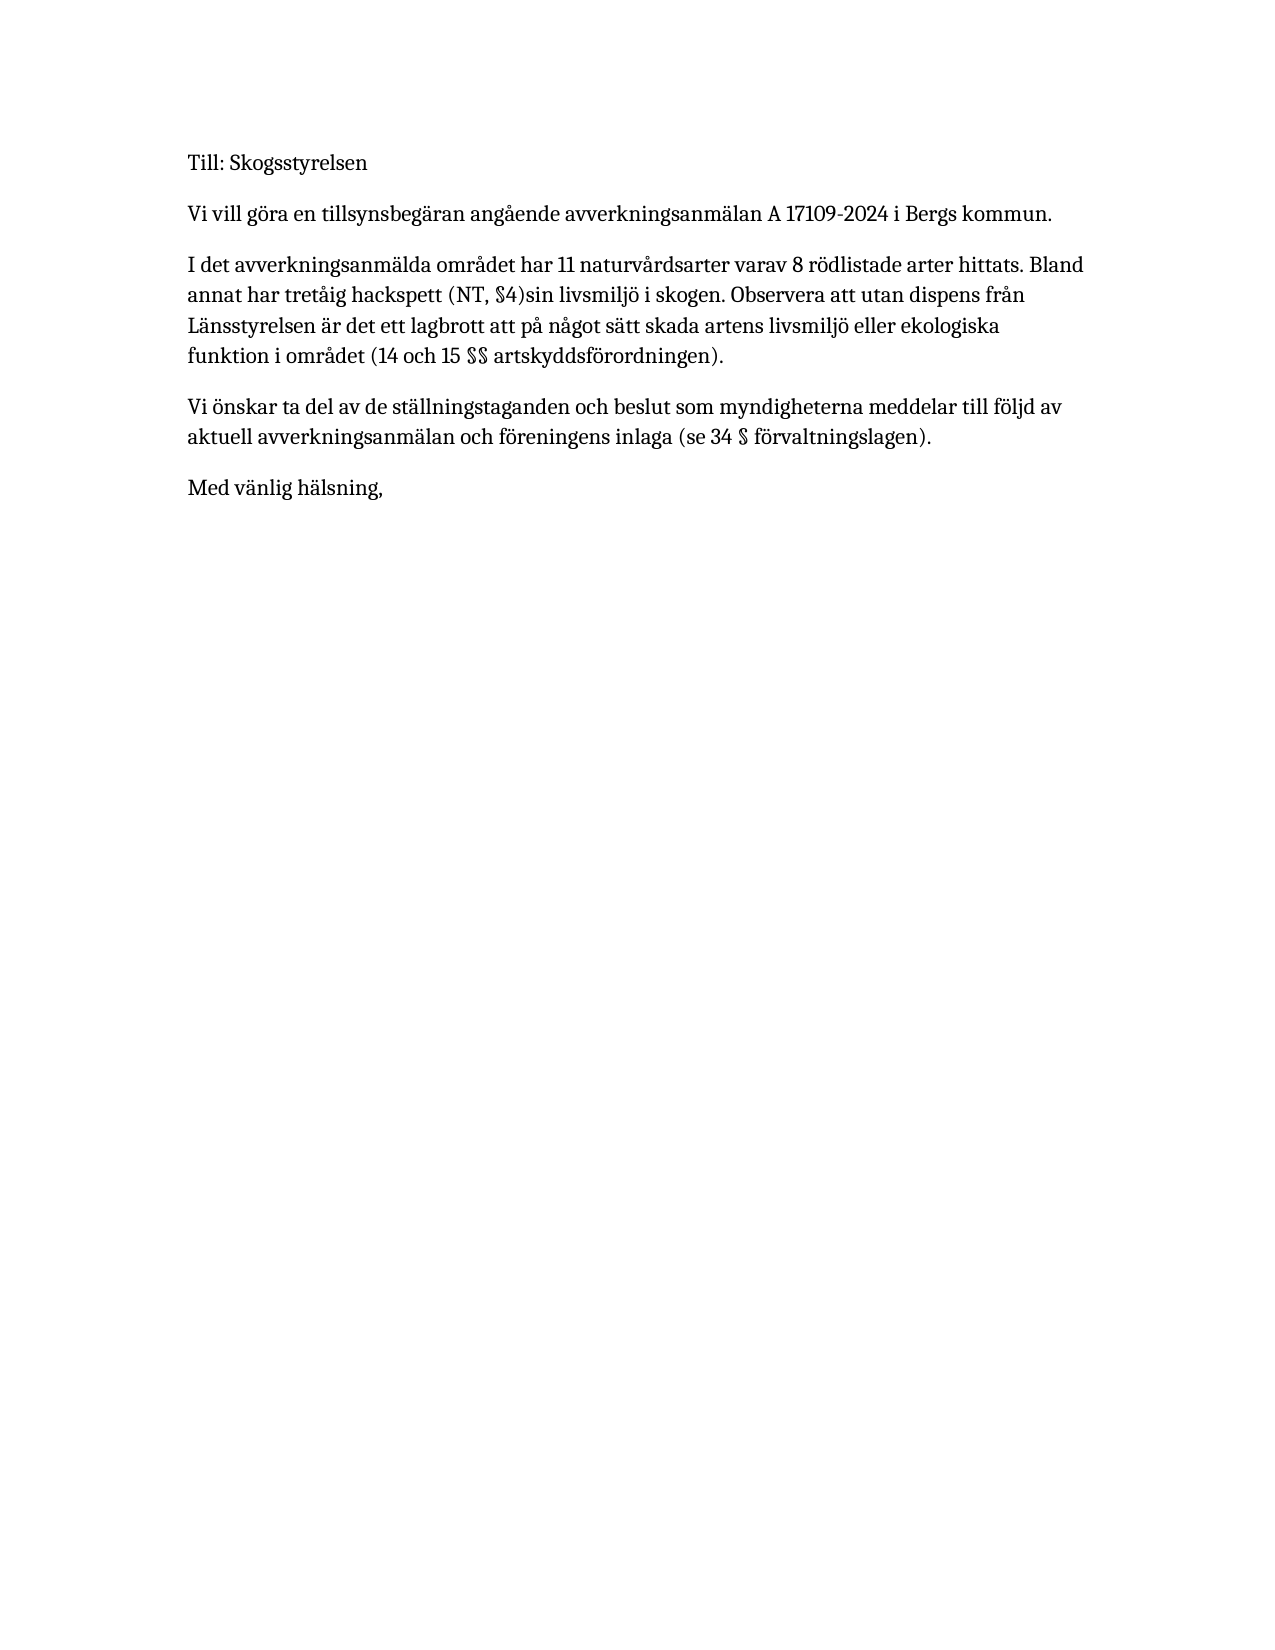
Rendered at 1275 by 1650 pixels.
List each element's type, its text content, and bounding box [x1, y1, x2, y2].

text Vi önskar ta del av de ställningstaganden och beslut som myndigheterna meddelar till följd av aktuell avverkningsanmälan och föreningens inlaga (se 34 § förvaltningslagen). [187, 394, 1087, 450]
text Vi vill göra en tillsynsbegäran angående avverkningsanmälan A 17109-2024 i Bergs kommun. [187, 201, 1087, 227]
text I det avverkningsanmälda området har 11 naturvårdsarter varav 8 rödlistade arter hittats. Bland annat har tretåig hackspett (NT, §4)sin livsmiljö i skogen. Observera att utan dispens från Länsstyrelsen är det ett lagbrott att på något sätt skada artens livsmiljö eller ekologiska funktion i området (14 och 15 §§ artskyddsförordningen). [187, 252, 1087, 369]
text Med vänlig hälsning, [187, 475, 1087, 532]
text Till: Skogsstyrelsen [187, 150, 1087, 176]
